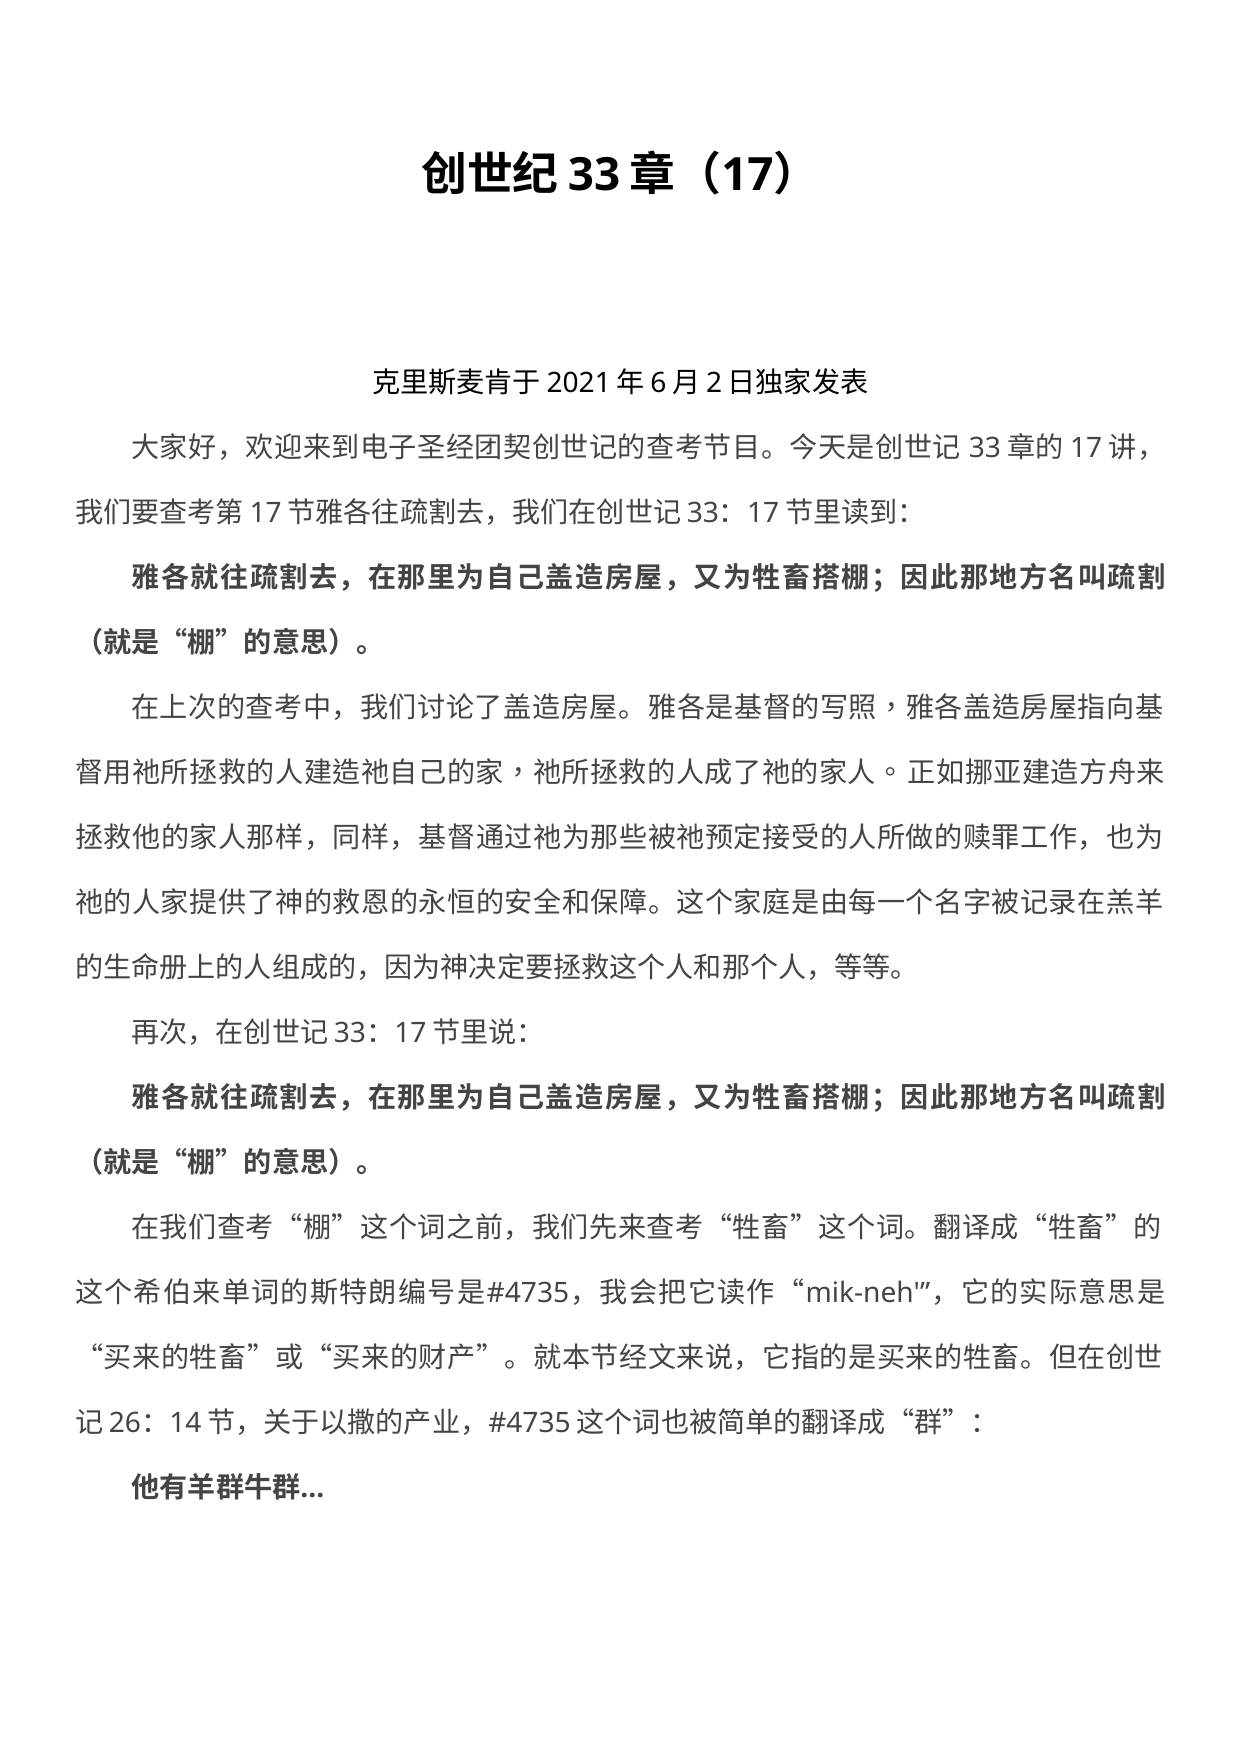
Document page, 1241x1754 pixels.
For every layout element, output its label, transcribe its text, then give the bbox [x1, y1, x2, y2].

text 他有羊群牛群... [75, 1452, 1165, 1517]
text 在我们查考“棚”这个词之前，我们先来查考“牲畜”这个词。翻译成“牲畜”的这个希伯来单词的斯特朗编号是#4735，我会把它读作“mik-neh'”，它的实际意思是“买来的牲畜”或“买来的财产”。就本节经文来说，它指的是买来的牲畜。但在创世记26：14节，关于以撒的产业，#4735这个词也被简单的翻译成“群”： [75, 1192, 1165, 1452]
text 雅各就往疏割去，在那里为自己盖造房屋，又为牲畜搭棚；因此那地方名叫疏割（就是“棚”的意思）。 [75, 1062, 1165, 1192]
text 再次，在创世记33：17节里说： [75, 997, 1165, 1062]
text 大家好，欢迎来到电子圣经团契创世记的查考节目。今天是创世记33章的17讲，我们要查考第17节雅各往疏割去，我们在创世记33：17节里读到： [75, 412, 1165, 542]
text 雅各就往疏割去，在那里为自己盖造房屋，又为牲畜搭棚；因此那地方名叫疏割（就是“棚”的意思）。 [75, 542, 1165, 672]
text 克里斯麦肯于2021年6月2日独家发表 [75, 347, 1165, 412]
text 在上次的查考中，我们讨论了盖造房屋。雅各是基督的写照，雅各盖造房屋指向基督用祂所拯救的人建造祂自己的家，祂所拯救的人成了祂的家人。正如挪亚建造方舟来拯救他的家人那样，同样，基督通过祂为那些被祂预定接受的人所做的赎罪工作，也为祂的人家提供了神的救恩的永恒的安全和保障。这个家庭是由每一个名字被记录在羔羊的生命册上的人组成的，因为神决定要拯救这个人和那个人，等等。 [75, 672, 1165, 997]
subtitle 创世纪33章（17） [75, 122, 1165, 219]
